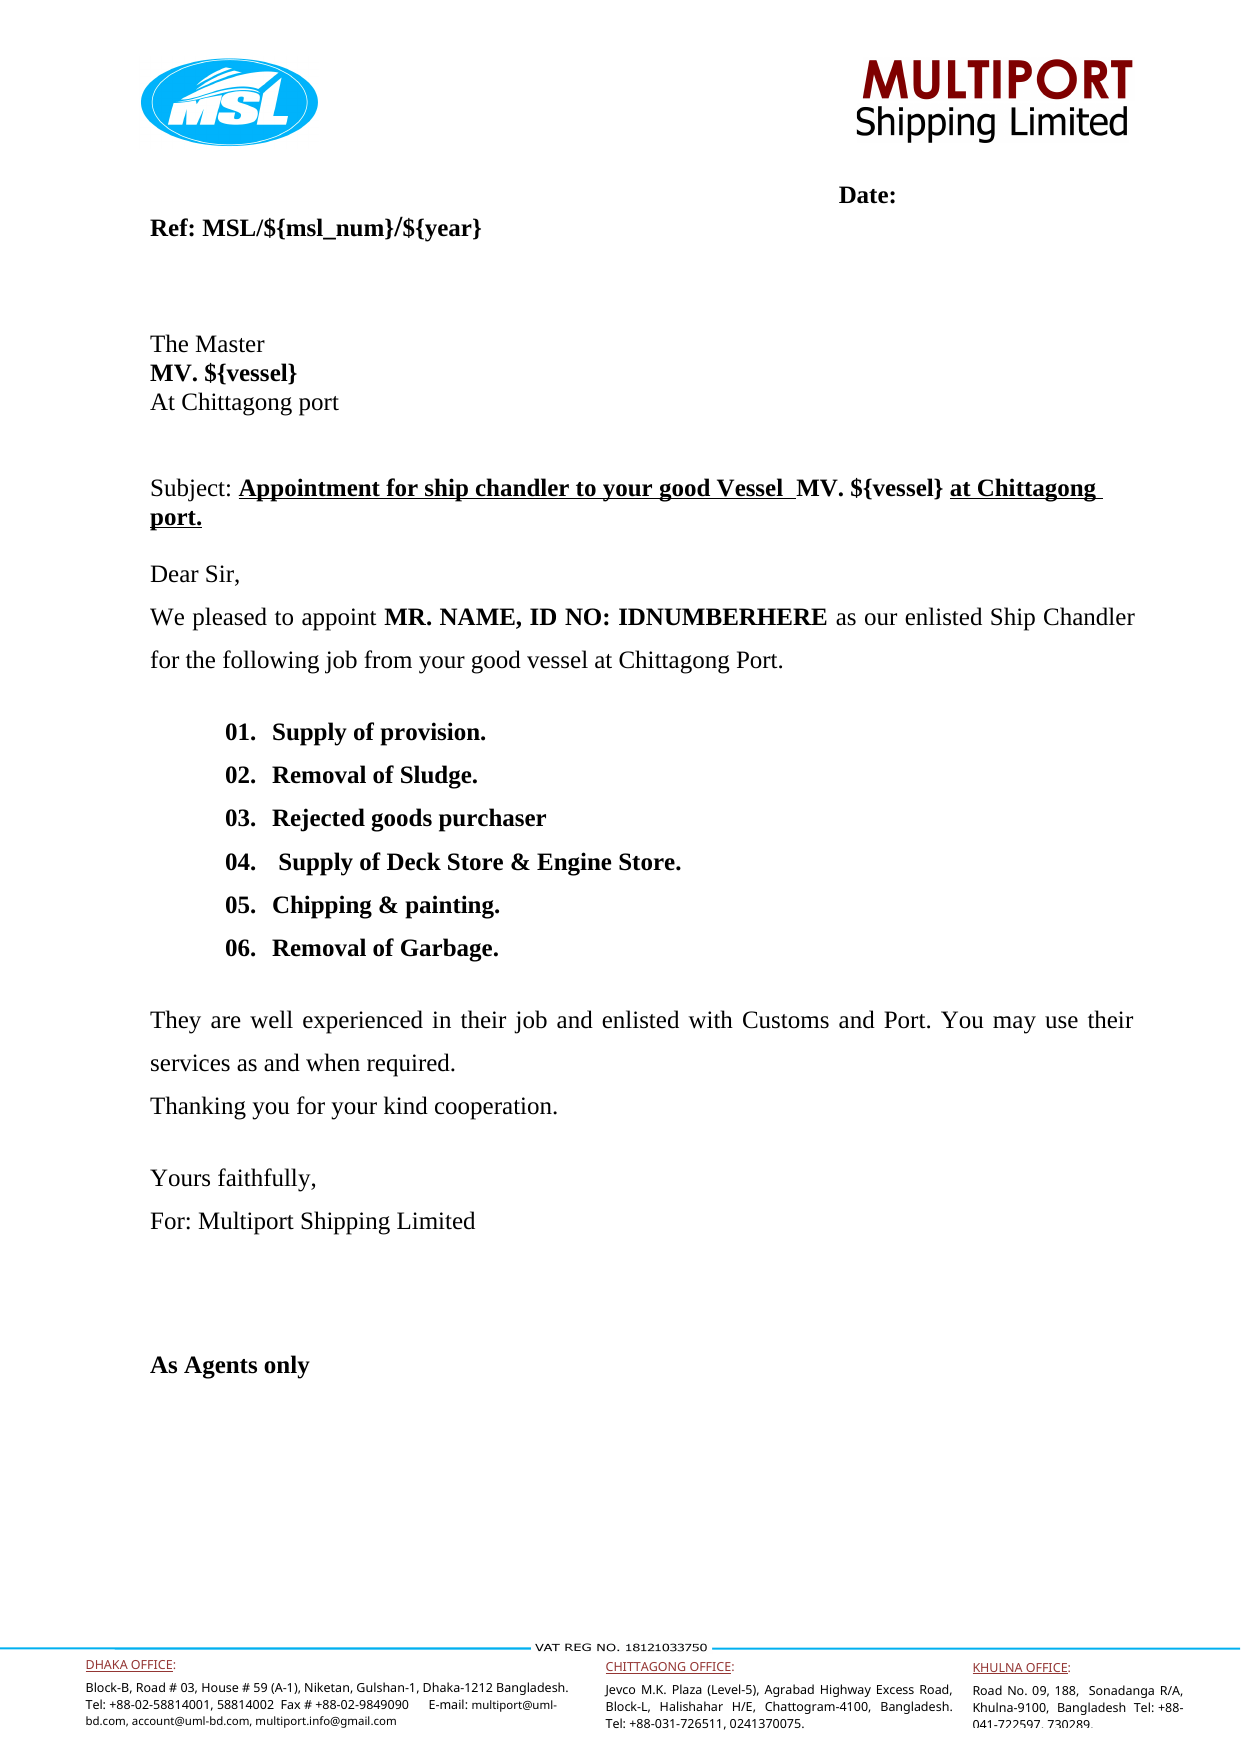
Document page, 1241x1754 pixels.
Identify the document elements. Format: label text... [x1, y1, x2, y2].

text At Chittagong port [150, 387, 1135, 415]
text 02. Removal of Sludge. [225, 760, 1135, 789]
text For: Multiport Shipping Limited [150, 1206, 1135, 1235]
text MV. ${vessel} [150, 358, 1135, 387]
text Date: [150, 181, 1135, 209]
picture [862, 57, 1135, 101]
text 03. Rejected goods purchaser [225, 803, 1135, 832]
text Ref: MSL/${msl_num}/${year} [150, 209, 1135, 243]
text We pleased to appoint MR. NAME, ID NO: IDNUMBERHERE as our enlisted Ship Chandler for the following job from your good vessel at Chittagong Port. [150, 602, 1135, 674]
text As Agents only [150, 1350, 1135, 1378]
text Yours faithfully, [150, 1163, 1135, 1192]
text They are well experienced in their job and enlisted with Customs and Port. You may use their services as and when required. [150, 1005, 1135, 1077]
text 06. Removal of Garbage. [225, 933, 1135, 962]
picture [856, 103, 1129, 143]
picture [139, 56, 320, 149]
text Subject: Appointment for ship chandler to your good Vessel MV. ${vessel} at Chittagong port. [150, 473, 1135, 530]
text Thanking you for your kind cooperation. [150, 1091, 1135, 1120]
text 05. Chipping & painting. [225, 890, 1135, 918]
text 01. Supply of provision. [225, 717, 1135, 746]
text 04. Supply of Deck Store & Engine Store. [225, 847, 1135, 875]
picture [531, 1640, 713, 1654]
text The Master [150, 329, 1135, 358]
text Dear Sir, [150, 559, 1135, 588]
